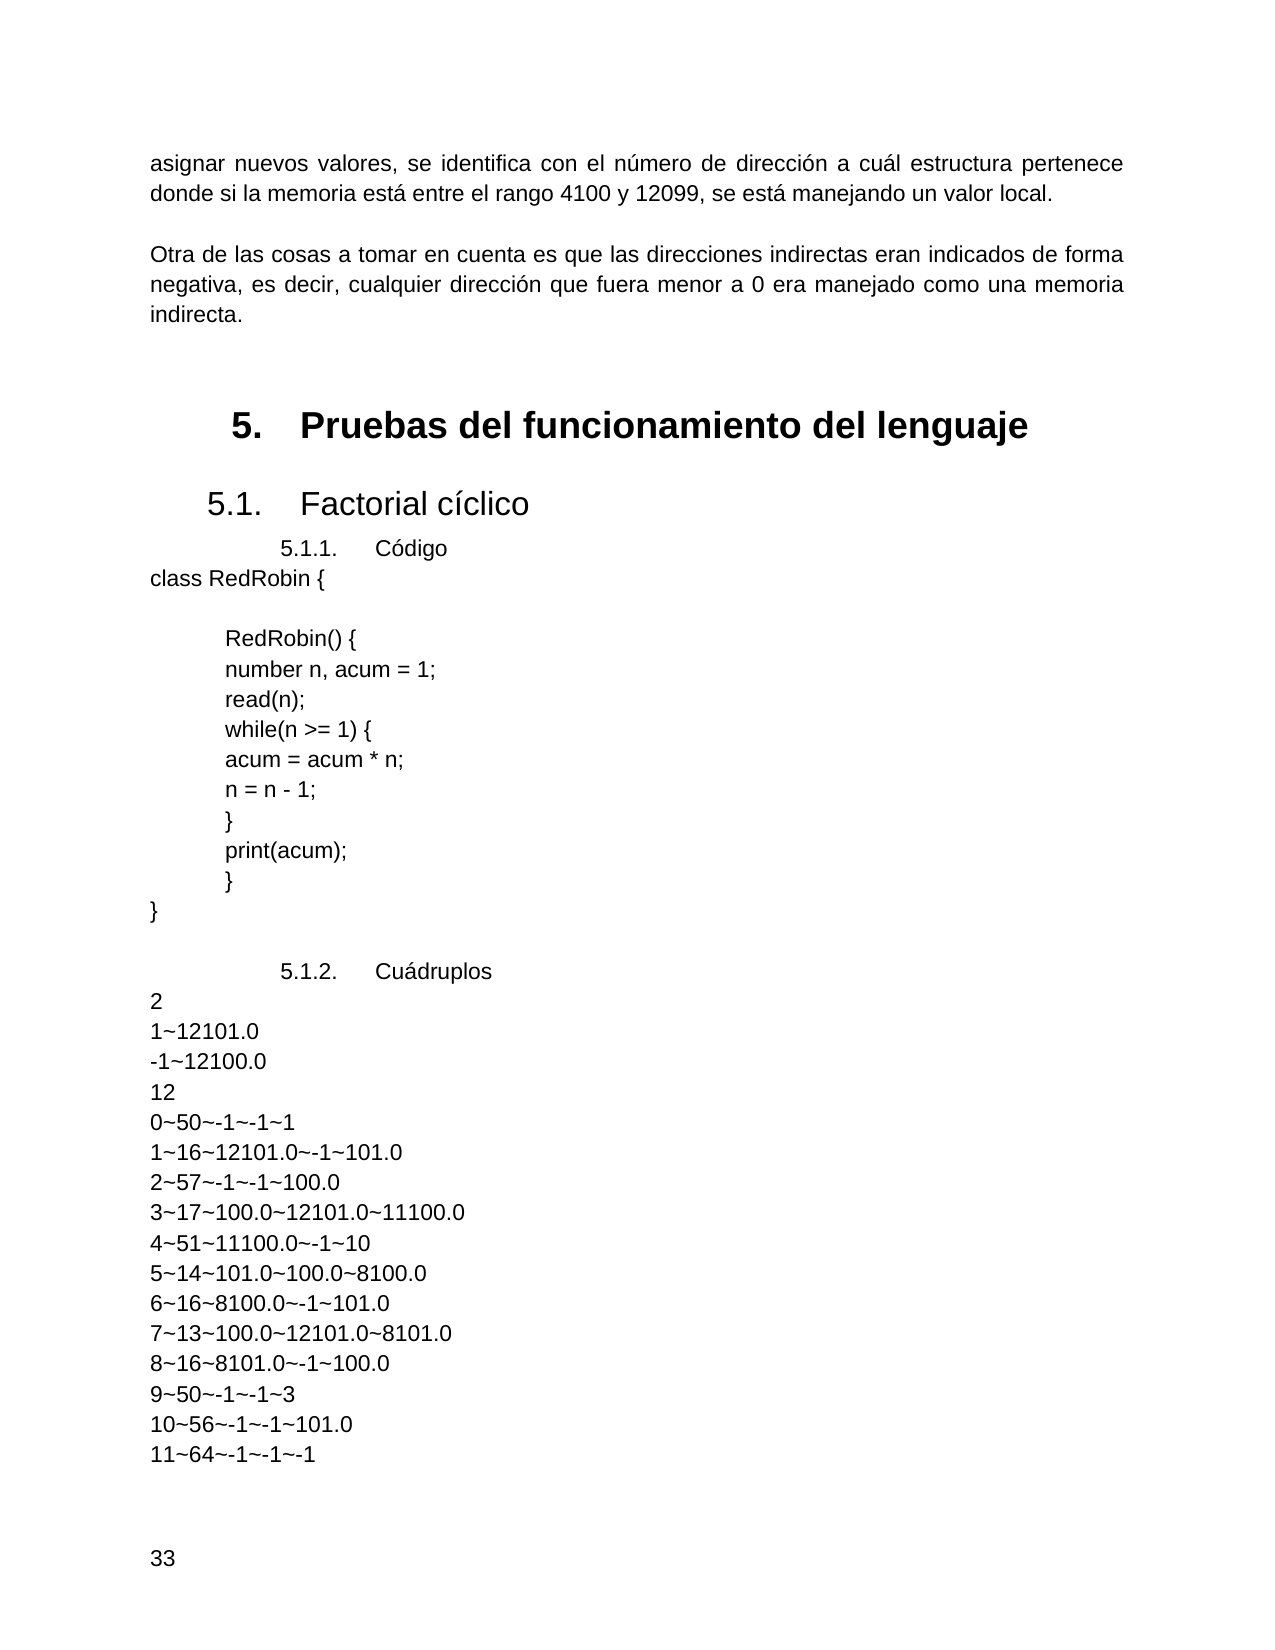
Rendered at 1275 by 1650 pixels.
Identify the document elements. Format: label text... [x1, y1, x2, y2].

text 12 [150, 1078, 1125, 1105]
text 4~51~11100.0~-1~10 [150, 1229, 1125, 1256]
text Otra de las cosas a tomar en cuenta es que las direcciones indirectas eran indicados de forma negativa, es decir, cualquier dirección que fuera menor a 0 era manejado como una memoria indirecta. [150, 241, 1125, 327]
text } [150, 897, 1125, 923]
text 1~12101.0 [150, 1018, 1125, 1044]
text class RedRobin { [150, 565, 1125, 591]
text acum = acum * n; [150, 746, 1125, 772]
subtitle Factorial cíclico [262, 484, 1125, 522]
text 2 [150, 988, 1125, 1014]
text 2~57~-1~-1~100.0 [150, 1169, 1125, 1195]
text 1~16~12101.0~-1~101.0 [150, 1139, 1125, 1165]
text number n, acum = 1; [150, 656, 1125, 682]
text } [150, 867, 1125, 893]
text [150, 150, 1125, 207]
text RedRobin() { [150, 625, 1125, 652]
list Cuádruplos [337, 958, 1125, 984]
text 0~50~-1~-1~1 [150, 1109, 1125, 1135]
text 9~50~-1~-1~3 [150, 1381, 1125, 1407]
text 10~56~-1~-1~101.0 [150, 1411, 1125, 1437]
text 3~17~100.0~12101.0~11100.0 [150, 1199, 1125, 1226]
text -1~12100.0 [150, 1048, 1125, 1074]
list Código [337, 535, 1125, 561]
text 6~16~8100.0~-1~101.0 [150, 1290, 1125, 1316]
text 5~14~101.0~100.0~8100.0 [150, 1260, 1125, 1286]
text while(n >= 1) { [150, 716, 1125, 742]
text 11~64~-1~-1~-1 [150, 1441, 1125, 1467]
text 8~16~8101.0~-1~100.0 [150, 1350, 1125, 1377]
text print(acum); [150, 837, 1125, 863]
text } [150, 807, 1125, 833]
text n = n - 1; [150, 776, 1125, 803]
text read(n); [150, 686, 1125, 712]
subtitle Pruebas del funcionamiento del lenguaje [225, 403, 1125, 446]
text 7~13~100.0~12101.0~8101.0 [150, 1320, 1125, 1346]
